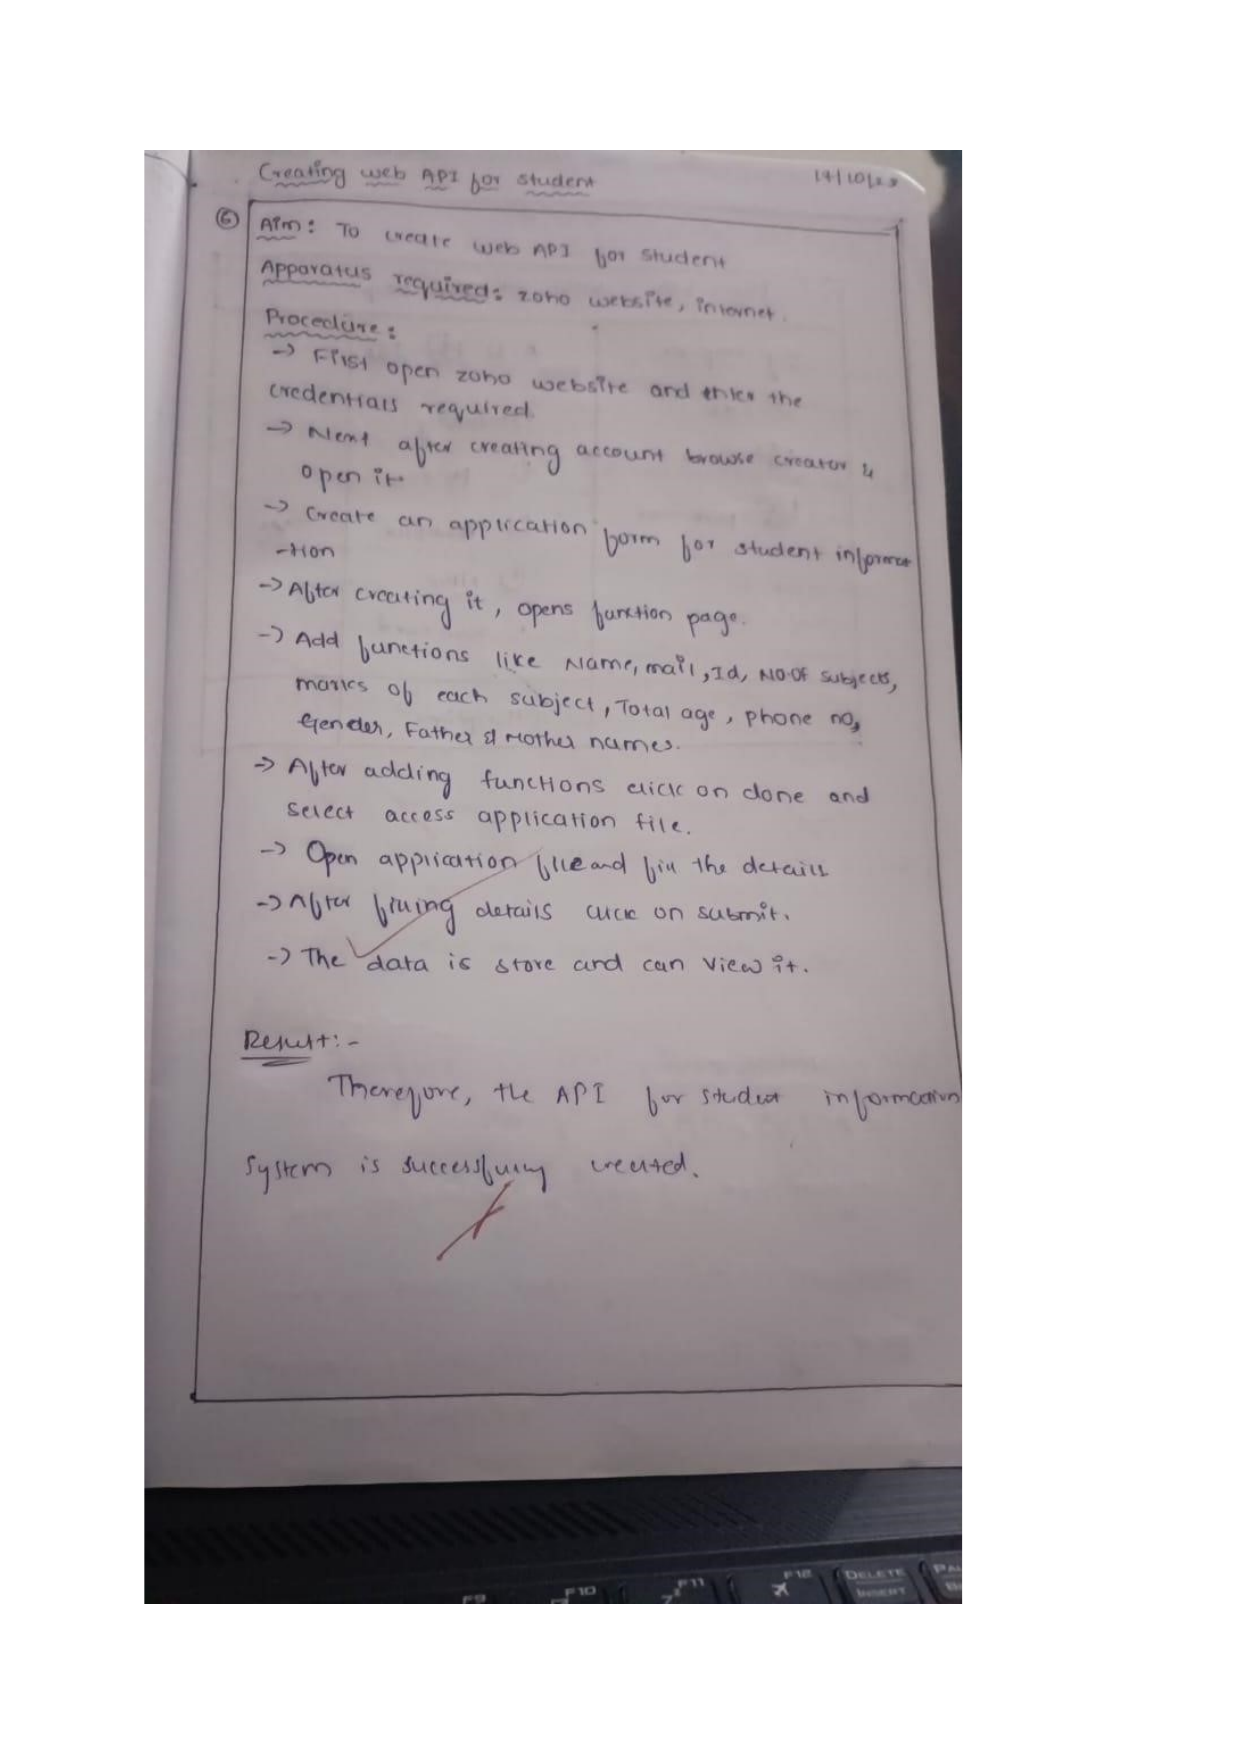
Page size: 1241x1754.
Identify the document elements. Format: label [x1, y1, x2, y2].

picture [144, 150, 963, 1604]
